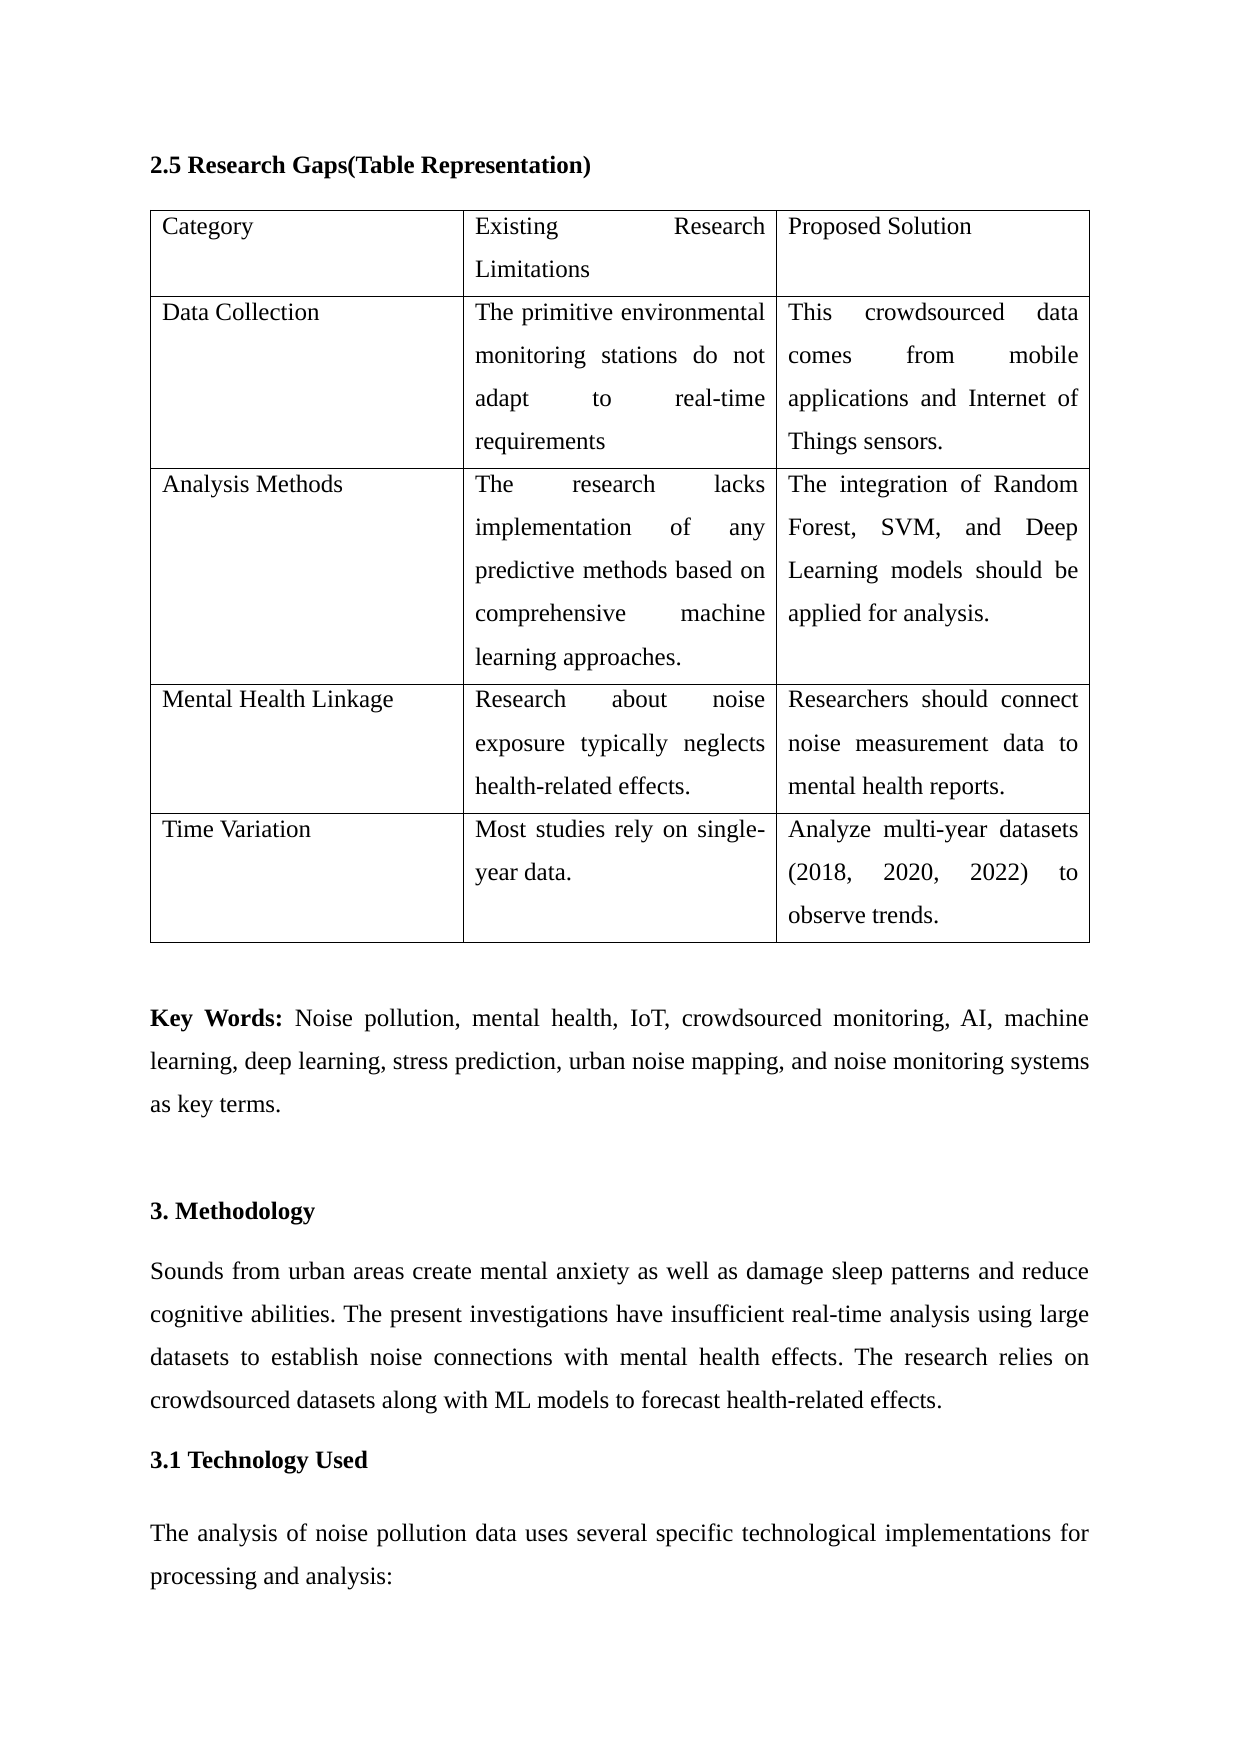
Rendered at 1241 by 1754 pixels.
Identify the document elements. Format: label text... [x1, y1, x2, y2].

table_cell Researchers should connect noise measurement data to mental health reports. [777, 685, 1089, 813]
text Key Words: Noise pollution, mental health, IoT, crowdsourced monitoring, AI, machine learning, deep learning, stress prediction, urban noise mapping, and noise monitoring systems as key terms. [150, 1003, 1090, 1118]
table_cell Mental Health Linkage [151, 685, 463, 813]
table_cell This crowdsourced data comes from mobile applications and Internet of Things sensors. [777, 297, 1089, 468]
table_cell The primitive environmental monitoring stations do not adapt to real-time requirements [464, 297, 776, 468]
table_cell Time Variation [151, 814, 463, 942]
table_header Category [151, 211, 463, 296]
text Sounds from urban areas create mental anxiety as well as damage sleep patterns and reduce cognitive abilities. The present investigations have insufficient real-time analysis using large datasets to establish noise connections with mental health effects. The research relies on crowdsourced datasets along with ML models to forecast health-related effects. [150, 1256, 1090, 1414]
table_cell Analyze multi-year datasets (2018, 2020, 2022) to observe trends. [777, 814, 1089, 942]
table_cell Analysis Methods [151, 469, 463, 683]
table_cell Research about noise exposure typically neglects health-related effects. [464, 685, 776, 813]
table_header Proposed Solution [777, 211, 1089, 296]
table_header Existing Research Limitations [464, 211, 776, 296]
table_cell Most studies rely on single-year data. [464, 814, 776, 942]
text 2.5 Research Gaps(Table Representation) [150, 150, 1090, 179]
text 3. Methodology [150, 1196, 1090, 1225]
list Technology Used [150, 1445, 1090, 1474]
table_cell Data Collection [151, 297, 463, 468]
table_cell The integration of Random Forest, SVM, and Deep Learning models should be applied for analysis. [777, 469, 1089, 683]
table_cell The research lacks implementation of any predictive methods based on comprehensive machine learning approaches. [464, 469, 776, 683]
text The analysis of noise pollution data uses several specific technological implementations for processing and analysis: [150, 1518, 1090, 1589]
